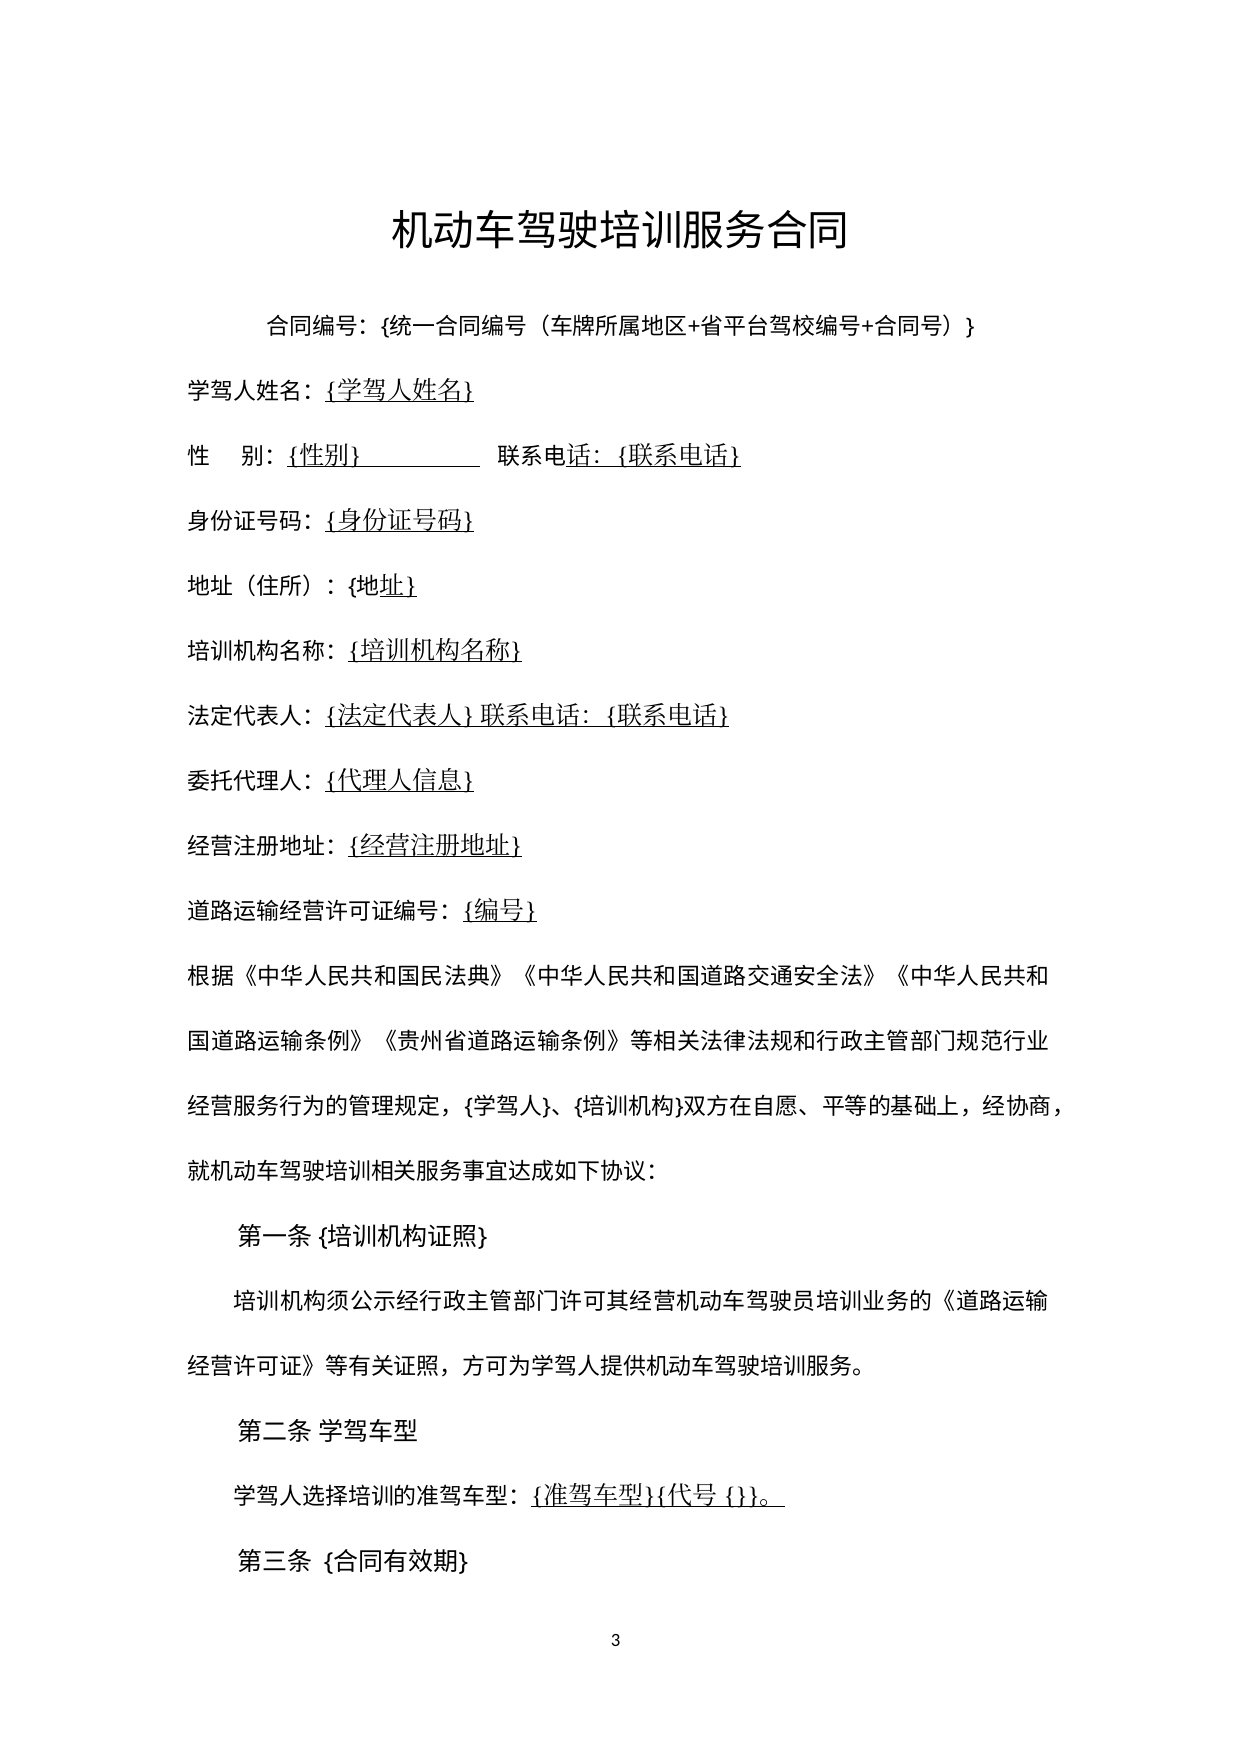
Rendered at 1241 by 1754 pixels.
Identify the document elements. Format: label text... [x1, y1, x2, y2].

text 第一条 {培训机构证照} [187, 1202, 1053, 1267]
text 学驾人姓名：{学驾人姓名} [187, 357, 1053, 422]
text 第三条 {合同有效期} [187, 1527, 1053, 1592]
text 委托代理人：{代理人信息} [187, 747, 1053, 812]
text 道路运输经营许可证编号：{编号} [187, 877, 1053, 942]
text 合同编号：{统一合同编号（车牌所属地区+省平台驾校编号+合同号）} [187, 292, 1053, 357]
text 根据《中华人民共和国民法典》《中华人民共和国道路交通安全法》《中华人民共和国道路运输条例》《贵州省道路运输条例》等相关法律法规和行政主管部门规范行业经营服务行为的管理规定，{学驾人}、{培训机构}双方在自愿、平等的基础上，经协商，就机动车驾驶培训相关服务事宜达成如下协议： [187, 942, 1053, 1202]
text 性 别：{性别} 联系电话：{联系电话} [187, 422, 1053, 487]
text 学驾人选择培训的准驾车型：{准驾车型}{代号 {}}。 [187, 1462, 1053, 1527]
text 身份证号码：{身份证号码} [187, 487, 1053, 552]
text 培训机构名称：{培训机构名称} [187, 617, 1053, 682]
text 培训机构须公示经行政主管部门许可其经营机动车驾驶员培训业务的《道路运输经营许可证》等有关证照，方可为学驾人提供机动车驾驶培训服务。 [187, 1267, 1053, 1397]
text 法定代表人：{法定代表人} 联系电话：{联系电话} [187, 682, 1053, 747]
text 经营注册地址：{经营注册地址} [187, 812, 1053, 877]
text 地址（住所）：{地址} [187, 552, 1053, 617]
text 第二条 学驾车型 [187, 1397, 1053, 1462]
text 机动车驾驶培训服务合同 [187, 194, 1053, 259]
